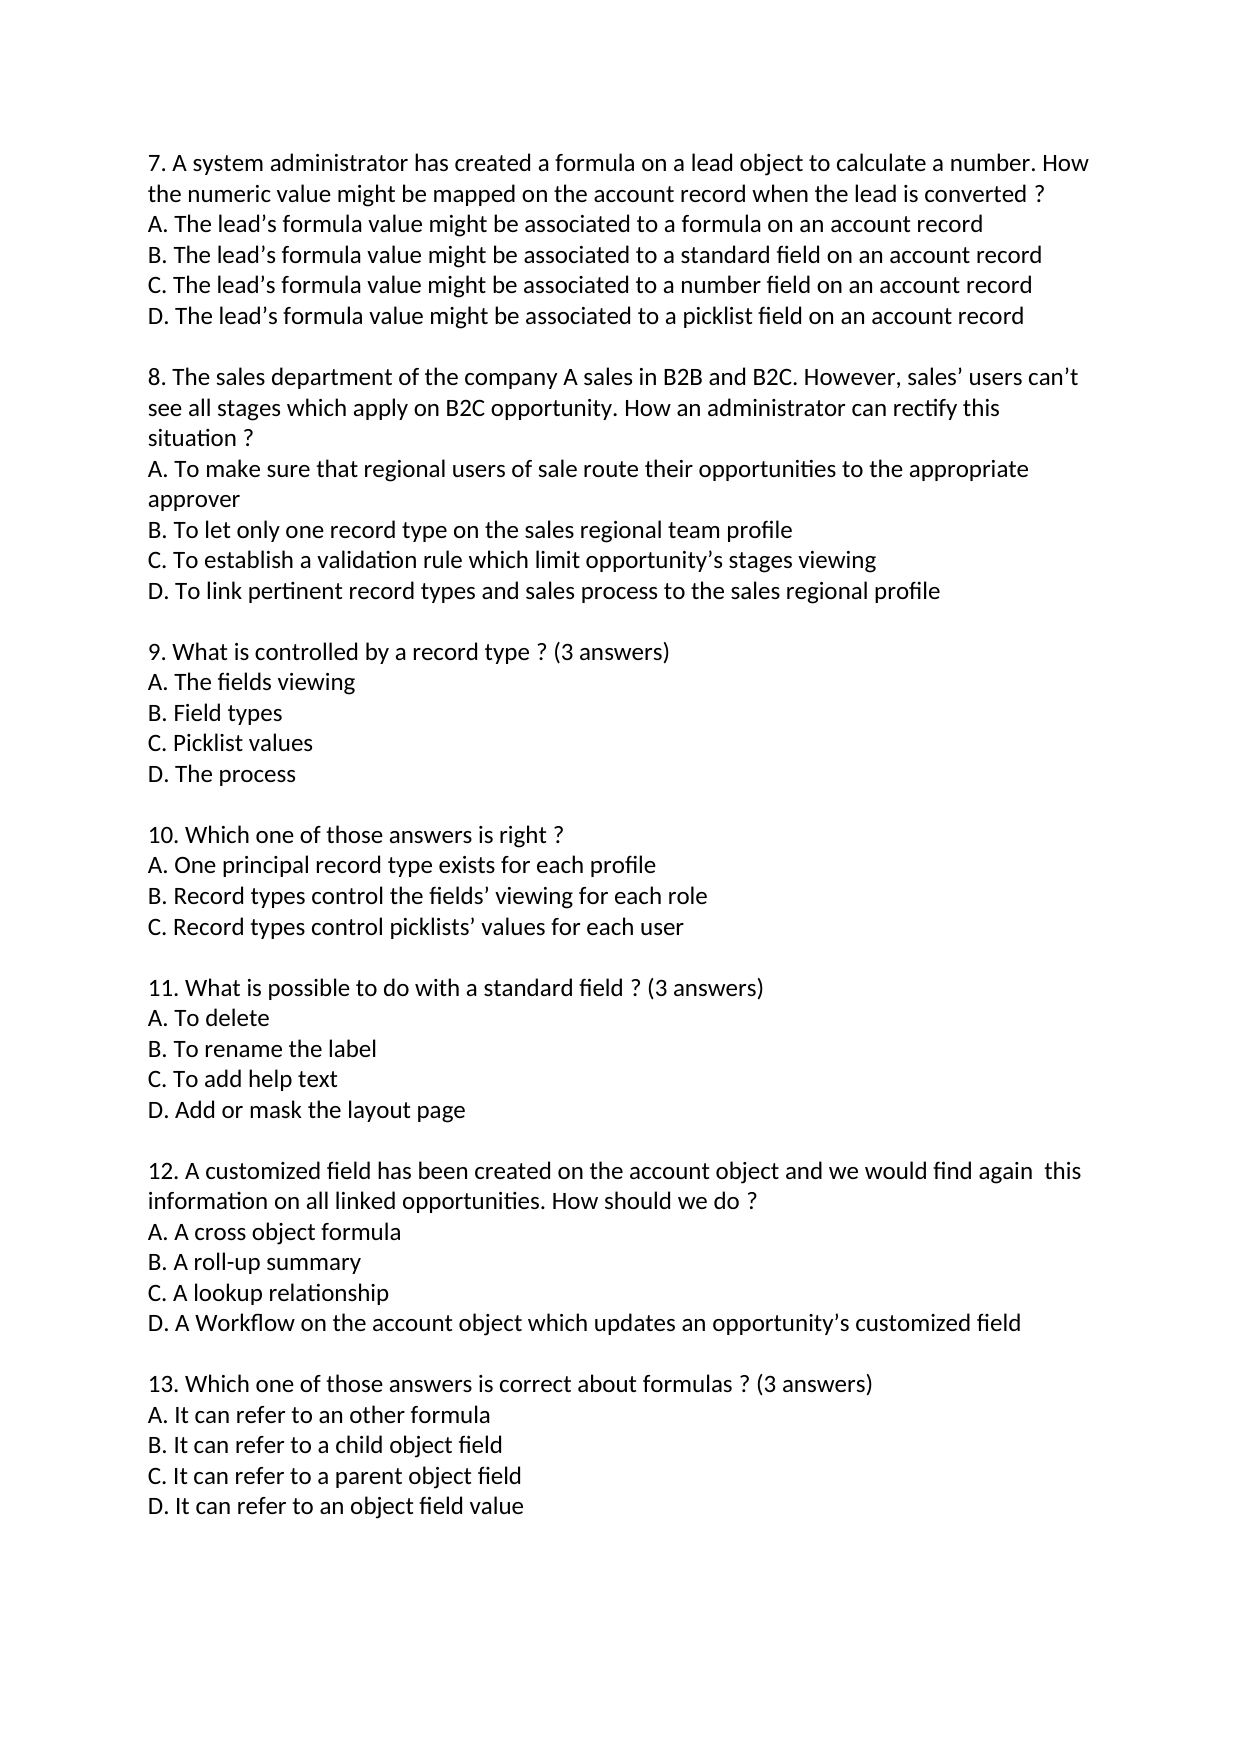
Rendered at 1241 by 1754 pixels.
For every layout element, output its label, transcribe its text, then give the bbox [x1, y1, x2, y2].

text C. The lead’s formula value might be associated to a number field on an account record [148, 270, 1093, 300]
text B. Record types control the fields’ viewing for each role [148, 880, 1093, 911]
text 7. A system administrator has created a formula on a lead object to calculate a number. How the numeric value might be mapped on the account record when the lead is converted ? [148, 148, 1093, 209]
text B. To rename the label [148, 1033, 1093, 1063]
text B. It can refer to a child object field [148, 1429, 1093, 1460]
text C. To establish a validation rule which limit opportunity’s stages viewing [148, 544, 1093, 575]
text A. It can refer to an other formula [148, 1399, 1093, 1429]
text A. To make sure that regional users of sale route their opportunities to the appropriate approver [148, 453, 1093, 514]
text A. A cross object formula [148, 1216, 1093, 1246]
text C. To add help text [148, 1063, 1093, 1094]
text 10. Which one of those answers is right ? [148, 819, 1093, 849]
text B. Field types [148, 697, 1093, 727]
text 9. What is controlled by a record type ? (3 answers) [148, 636, 1093, 666]
text 8. The sales department of the company A sales in B2B and B2C. However, sales’ users can’t see all stages which apply on B2C opportunity. How an administrator can rectify this situation ? [148, 361, 1093, 453]
text A. The lead’s formula value might be associated to a formula on an account record [148, 209, 1093, 239]
text B. The lead’s formula value might be associated to a standard field on an account record [148, 239, 1093, 270]
text 11. What is possible to do with a standard field ? (3 answers) [148, 972, 1093, 1002]
text D. A Workflow on the account object which updates an opportunity’s customized field [148, 1307, 1093, 1338]
text D. The lead’s formula value might be associated to a picklist field on an account record [148, 300, 1093, 331]
text D. It can refer to an object field value [148, 1491, 1093, 1521]
text D. To link pertinent record types and sales process to the sales regional profile [148, 575, 1093, 605]
text B. To let only one record type on the sales regional team profile [148, 514, 1093, 544]
text C. A lookup relationship [148, 1277, 1093, 1307]
text A. One principal record type exists for each profile [148, 849, 1093, 880]
text C. Picklist values [148, 727, 1093, 758]
text A. To delete [148, 1002, 1093, 1033]
text D. The process [148, 758, 1093, 788]
text A. The fields viewing [148, 666, 1093, 697]
text 13. Which one of those answers is correct about formulas ? (3 answers) [148, 1368, 1093, 1399]
text D. Add or mask the layout page [148, 1094, 1093, 1124]
text 12. A customized field has been created on the account object and we would find again this information on all linked opportunities. How should we do ? [148, 1155, 1093, 1216]
text C. It can refer to a parent object field [148, 1460, 1093, 1491]
text B. A roll-up summary [148, 1246, 1093, 1277]
text C. Record types control picklists’ values for each user [148, 911, 1093, 941]
